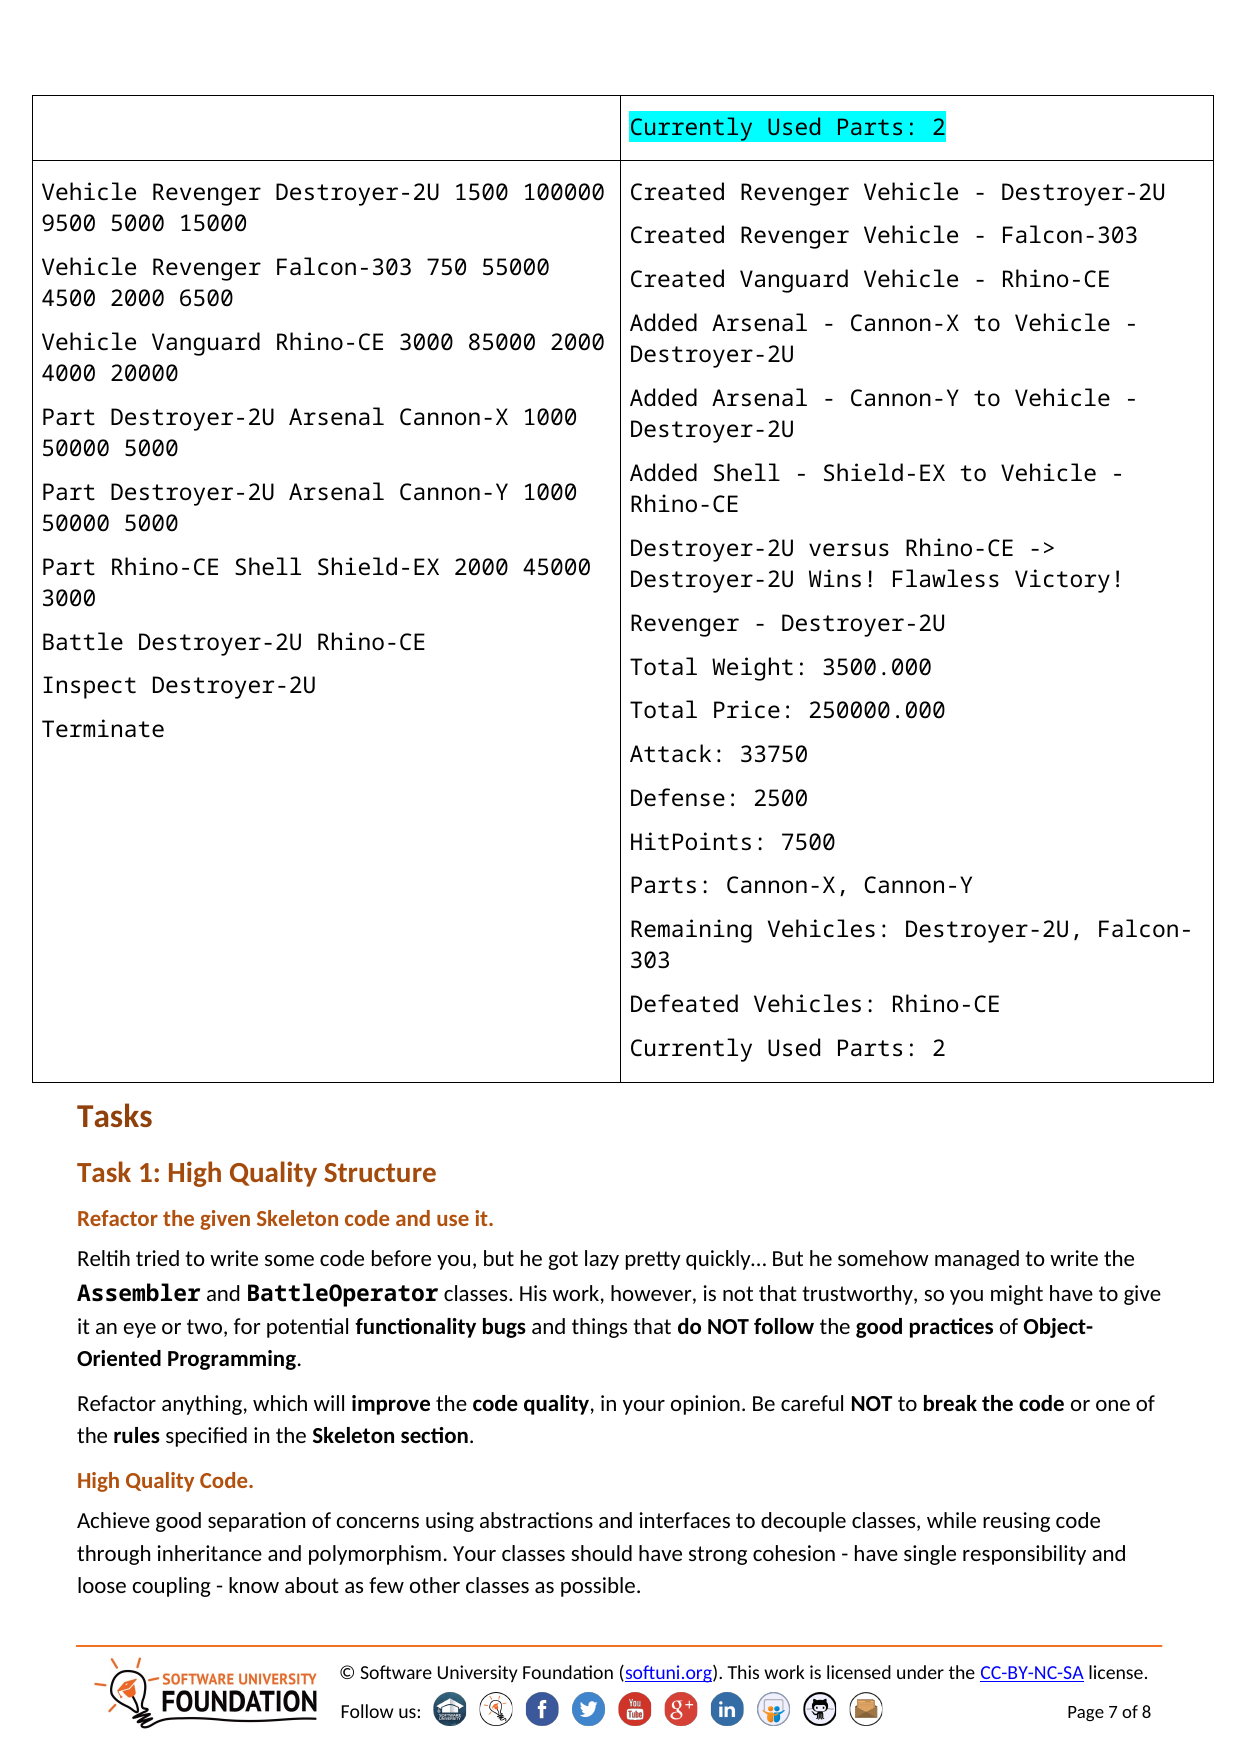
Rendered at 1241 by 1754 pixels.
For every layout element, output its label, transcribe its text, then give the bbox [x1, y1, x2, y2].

table_cell Vehicle Revenger Destroyer-2U 1500 100000 9500 5000 15000 Vehicle Revenger Falcon-303 750 55000 4500 2000 6500 Vehicle Vanguard Rhino-CE 3000 85000 2000 4000 20000 Part Destroyer-2U Arsenal Cannon-X 1000 50000 5000 Part Destroyer-2U Arsenal Cannon-Y 1000 50000 5000 Part Rhino-CE Shell Shield-EX 2000 45000 3000 Battle Destroyer-2U Rhino-CE Inspect Destroyer-2U Terminate [33, 161, 620, 1082]
text Reltih tried to write some code before you, but he got lazy pretty quickly… But he somehow managed to write the Assembler and BattleOperator classes. His work, however, is not that trustworthy, so you might have to give it an eye or two, for potential functionality bugs and things that do NOT follow the good practices of Object-Oriented Programming. [77, 1244, 1163, 1373]
table_cell Created Revenger Vehicle - Destroyer-2U Created Revenger Vehicle - Falcon-303 Created Vanguard Vehicle - Rhino-CE Added Arsenal - Cannon-X to Vehicle - Destroyer-2U Added Arsenal - Cannon-Y to Vehicle - Destroyer-2U Added Shell - Shield-EX to Vehicle - Rhino-CE Destroyer-2U versus Rhino-CE -> Destroyer-2U Wins! Flawless Victory! Revenger - Destroyer-2U Total Weight: 3500.000 Total Price: 250000.000 Attack: 33750 Defense: 2500 HitPoints: 7500 Parts: Cannon-X, Cannon-Y Remaining Vehicles: Destroyer-2U, Falcon-303 Defeated Vehicles: Rhino-CE Currently Used Parts: 2 [621, 161, 1213, 1082]
picture [479, 1692, 513, 1726]
text Refactor anything, which will improve the code quality, in your opinion. Be careful NOT to break the code or one of the rules specified in the Skeleton section. [77, 1389, 1163, 1449]
picture [525, 1692, 559, 1726]
picture [664, 1692, 698, 1726]
text Achieve good separation of concerns using abstractions and interfaces to decouple classes, while reusing code through inheritance and polymorphism. Your classes should have strong cohesion - have single responsibility and loose coupling - know about as few other classes as possible. [77, 1507, 1163, 1599]
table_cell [33, 96, 620, 160]
subtitle High Quality Code. [77, 1466, 1163, 1494]
picture [710, 1692, 744, 1726]
picture [757, 1692, 790, 1726]
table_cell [621, 96, 1213, 160]
picture [803, 1692, 837, 1726]
picture [618, 1692, 652, 1726]
picture [433, 1692, 467, 1726]
subtitle Tasks [77, 1095, 1163, 1136]
picture [93, 1656, 317, 1729]
subtitle Task 1: High Quality Structure [77, 1154, 1163, 1190]
subtitle Refactor the given Skeleton code and use it. [77, 1204, 1163, 1232]
picture [572, 1692, 605, 1726]
picture [849, 1692, 883, 1726]
